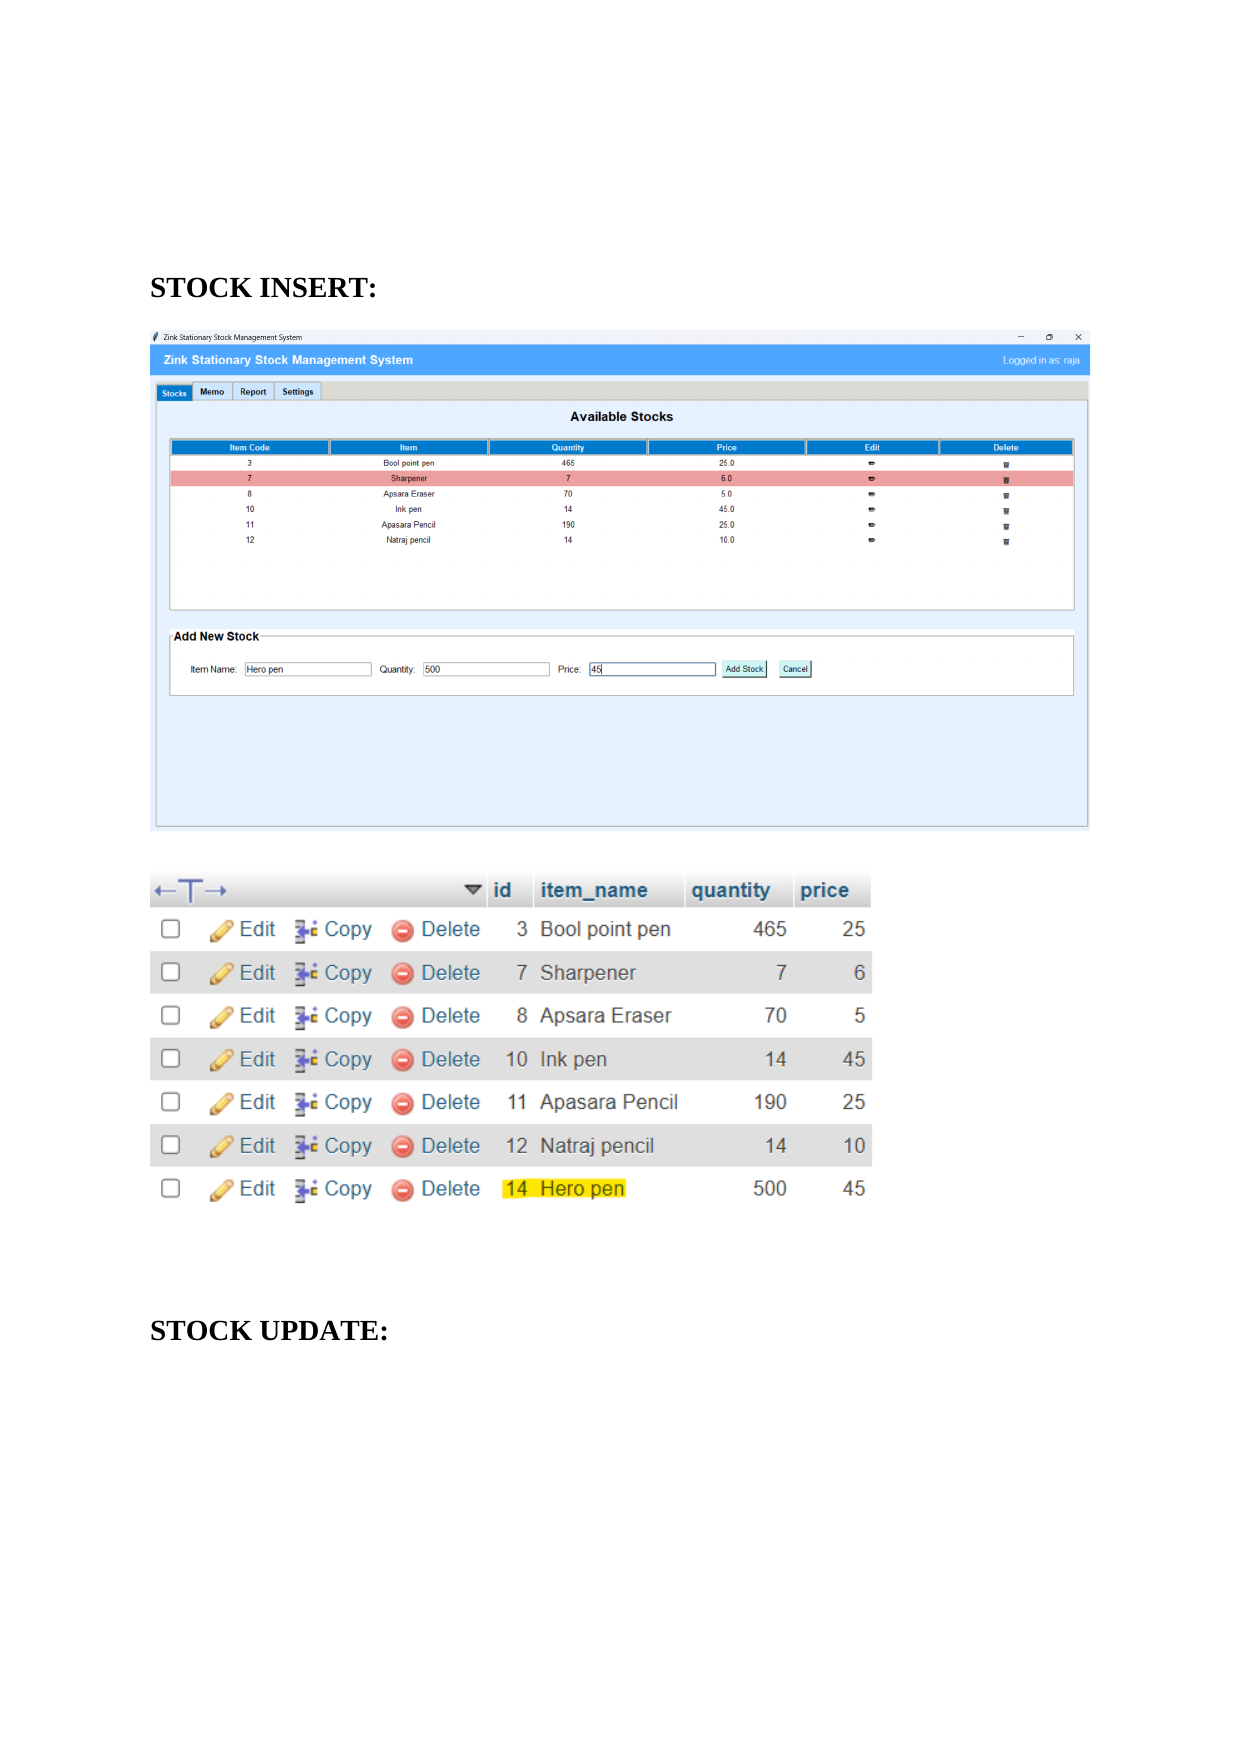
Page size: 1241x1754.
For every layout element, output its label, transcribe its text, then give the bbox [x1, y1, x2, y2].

picture [150, 330, 1091, 831]
picture [150, 856, 926, 1227]
text STOCK INSERT: [150, 270, 1090, 304]
text STOCK UPDATE: [150, 1313, 1090, 1347]
